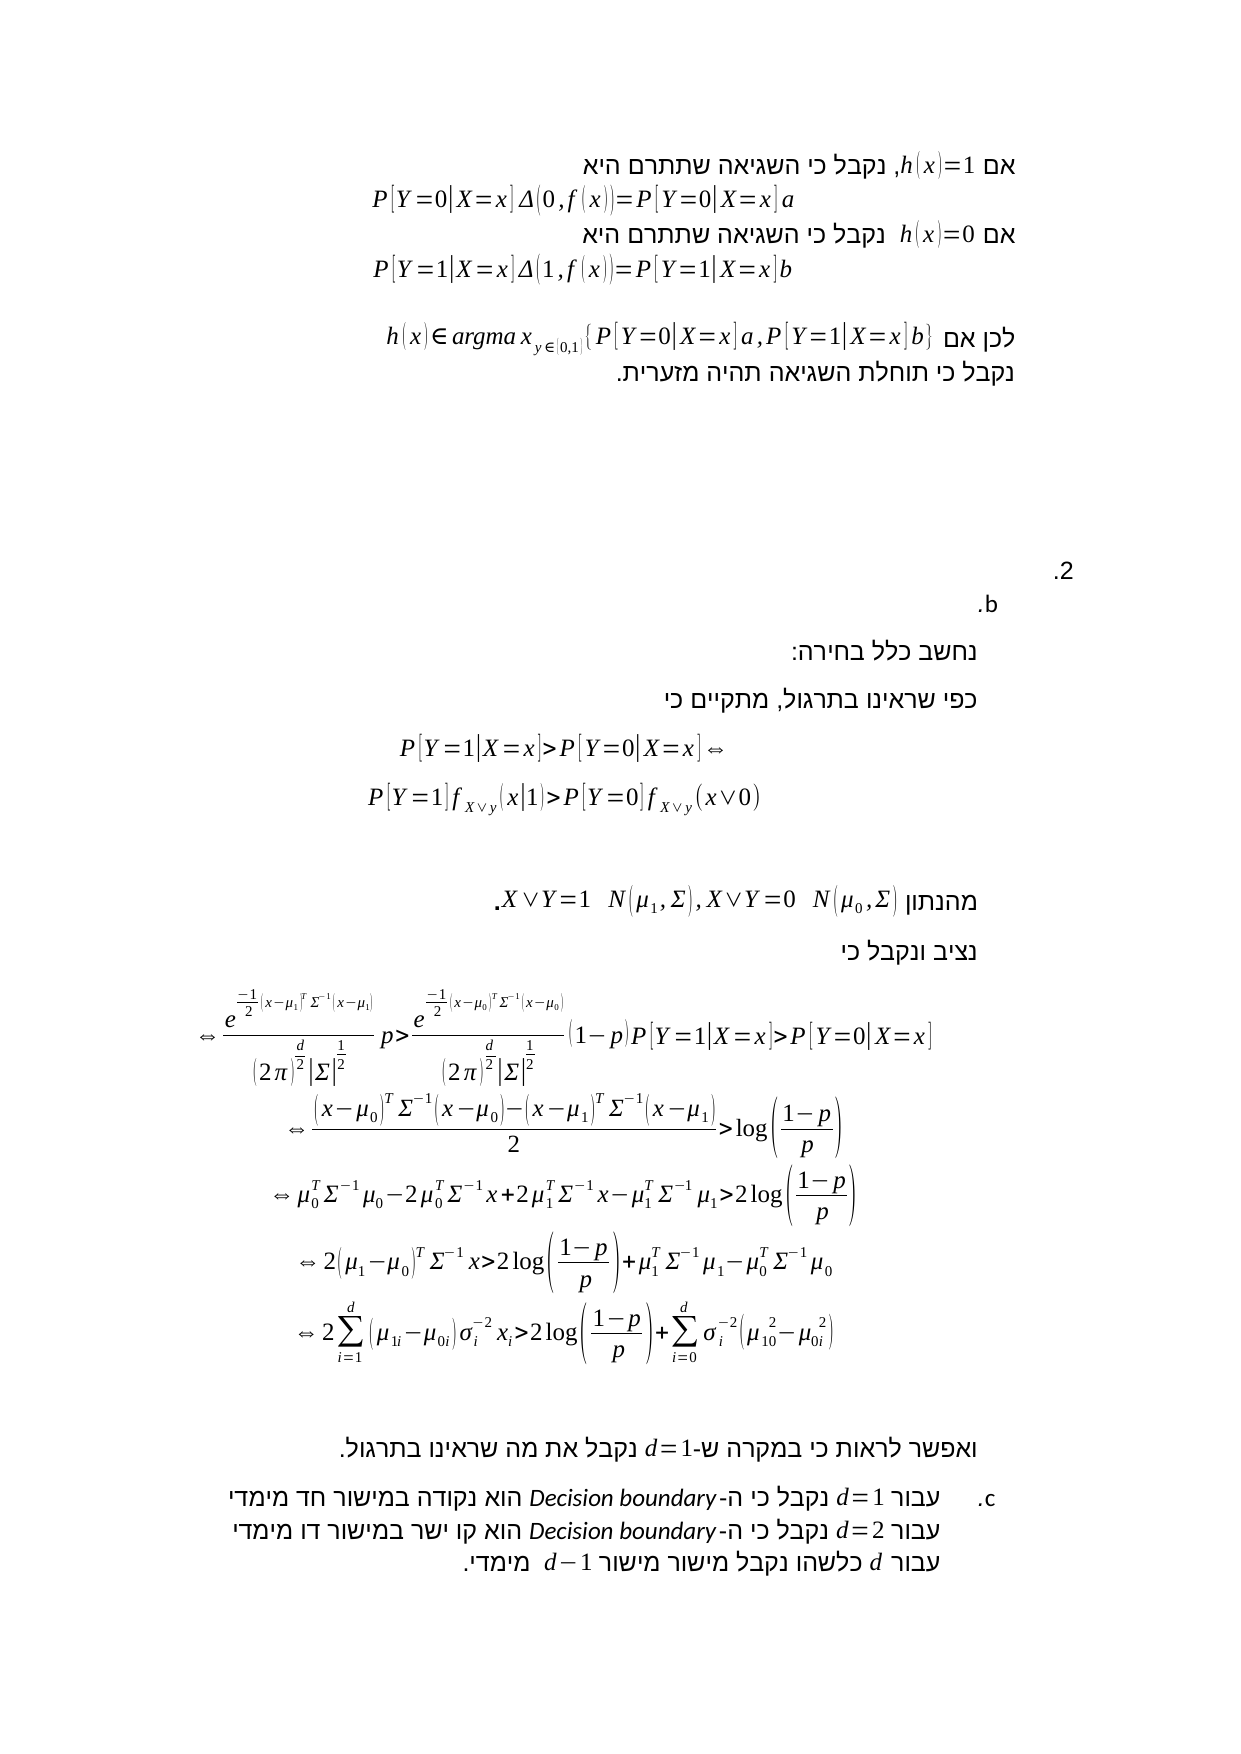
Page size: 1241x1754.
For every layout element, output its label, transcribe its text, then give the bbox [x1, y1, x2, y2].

list לכן אם [150, 321, 1015, 356]
list אם , נקבל כי השגיאה שתתרם היא [150, 150, 1015, 181]
list עבור נקבל כי ה-Decision boundary הוא נקודה במישור חד מימדי [150, 1482, 978, 1512]
list נקבל כי תוחלת השגיאה תהיה מזערית. [150, 358, 1015, 387]
list אם נקבל כי השגיאה שתתרם היא [150, 219, 1015, 250]
text מהנתון . [150, 884, 978, 918]
text ואפשר לראות כי במקרה ש- נקבל את מה שראינו בתרגול. [150, 1434, 978, 1463]
list עבור נקבל כי ה-Decision boundary הוא קו ישר במישור דו מימדי [150, 1515, 940, 1545]
text נציב ונקבל כי [150, 937, 978, 966]
text נחשב כלל בחירה: [150, 637, 978, 666]
text כפי שראינו בתרגול, מתקיים כי [150, 685, 978, 714]
list עבור כלשהו נקבל מישור מישור מימדי. [150, 1548, 940, 1576]
